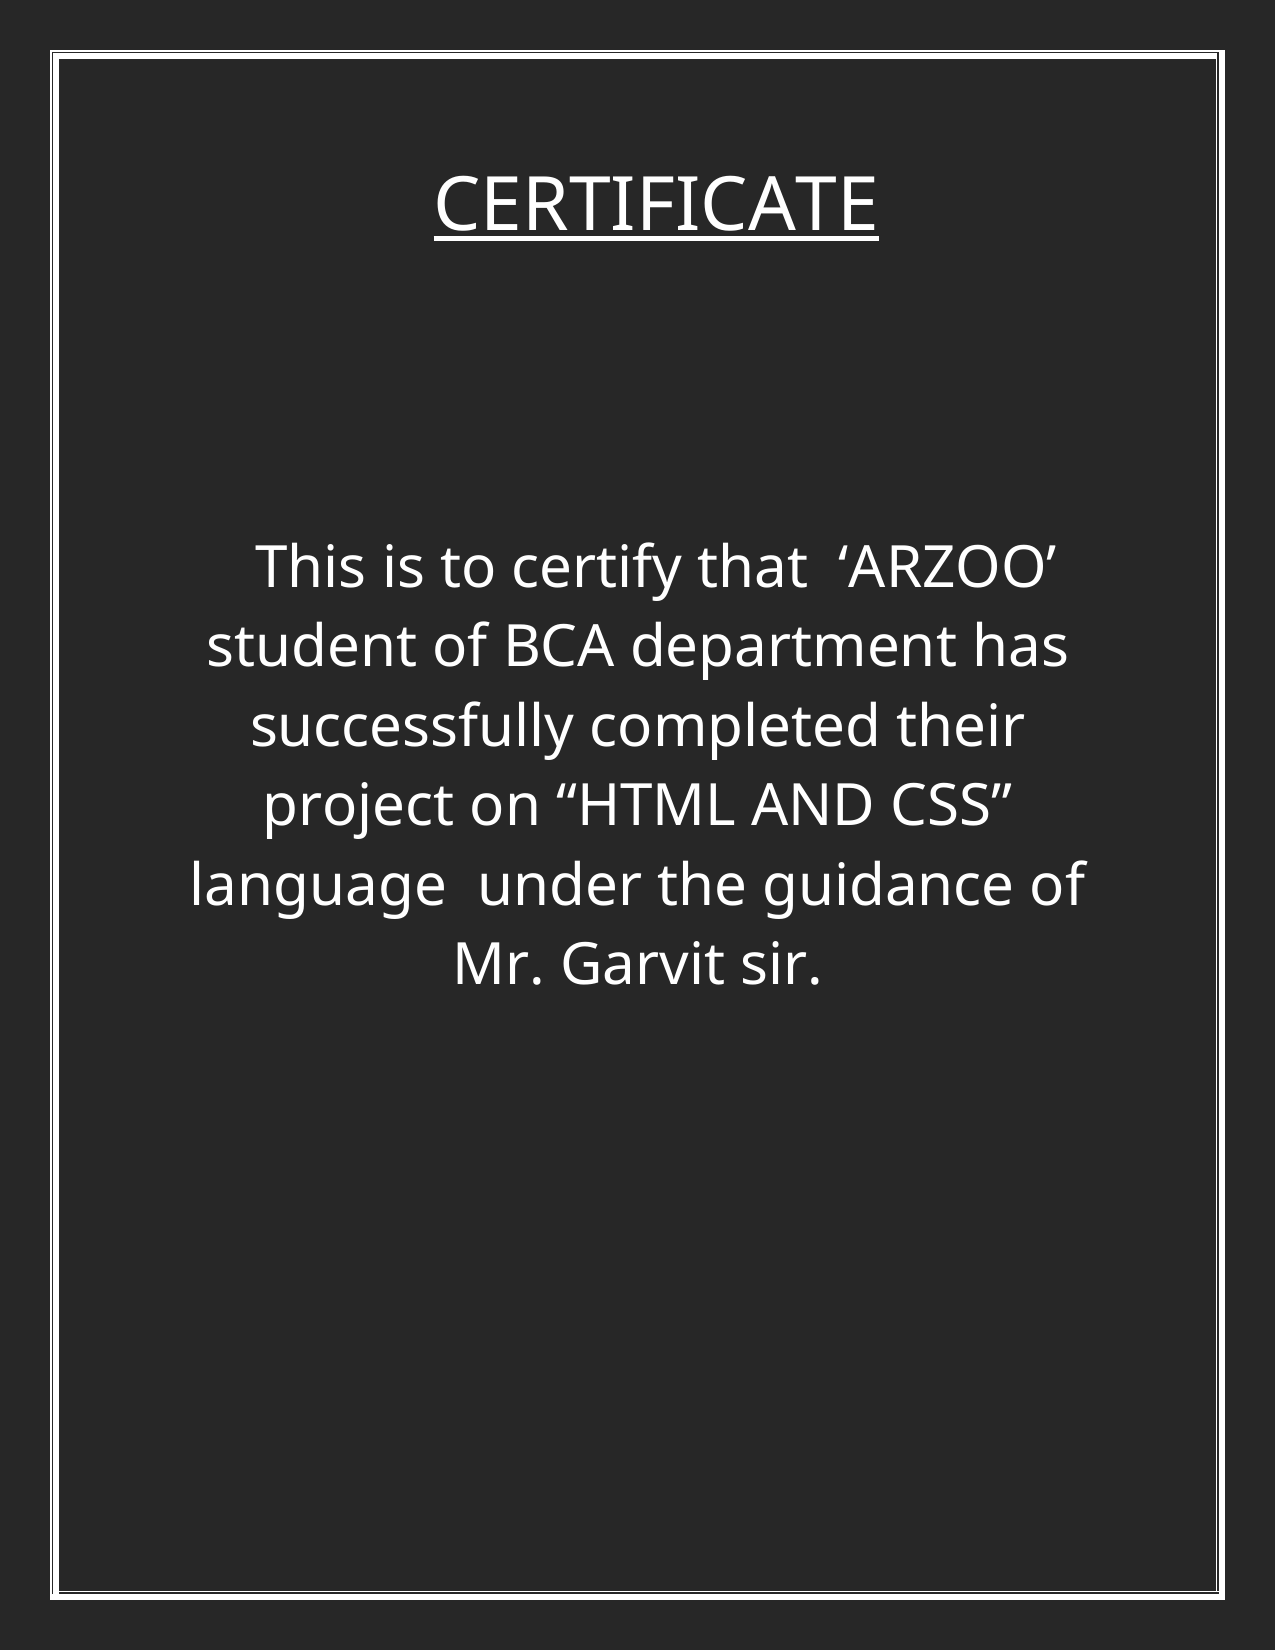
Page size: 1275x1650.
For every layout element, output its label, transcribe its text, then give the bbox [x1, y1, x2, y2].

text CERTIFICATE [150, 150, 1125, 252]
text This is to certify that ‘ARZOO’ student of BCA department has successfully completed their project on “HTML AND CSS” language under the guidance of Mr. Garvit sir. [150, 525, 1125, 1002]
